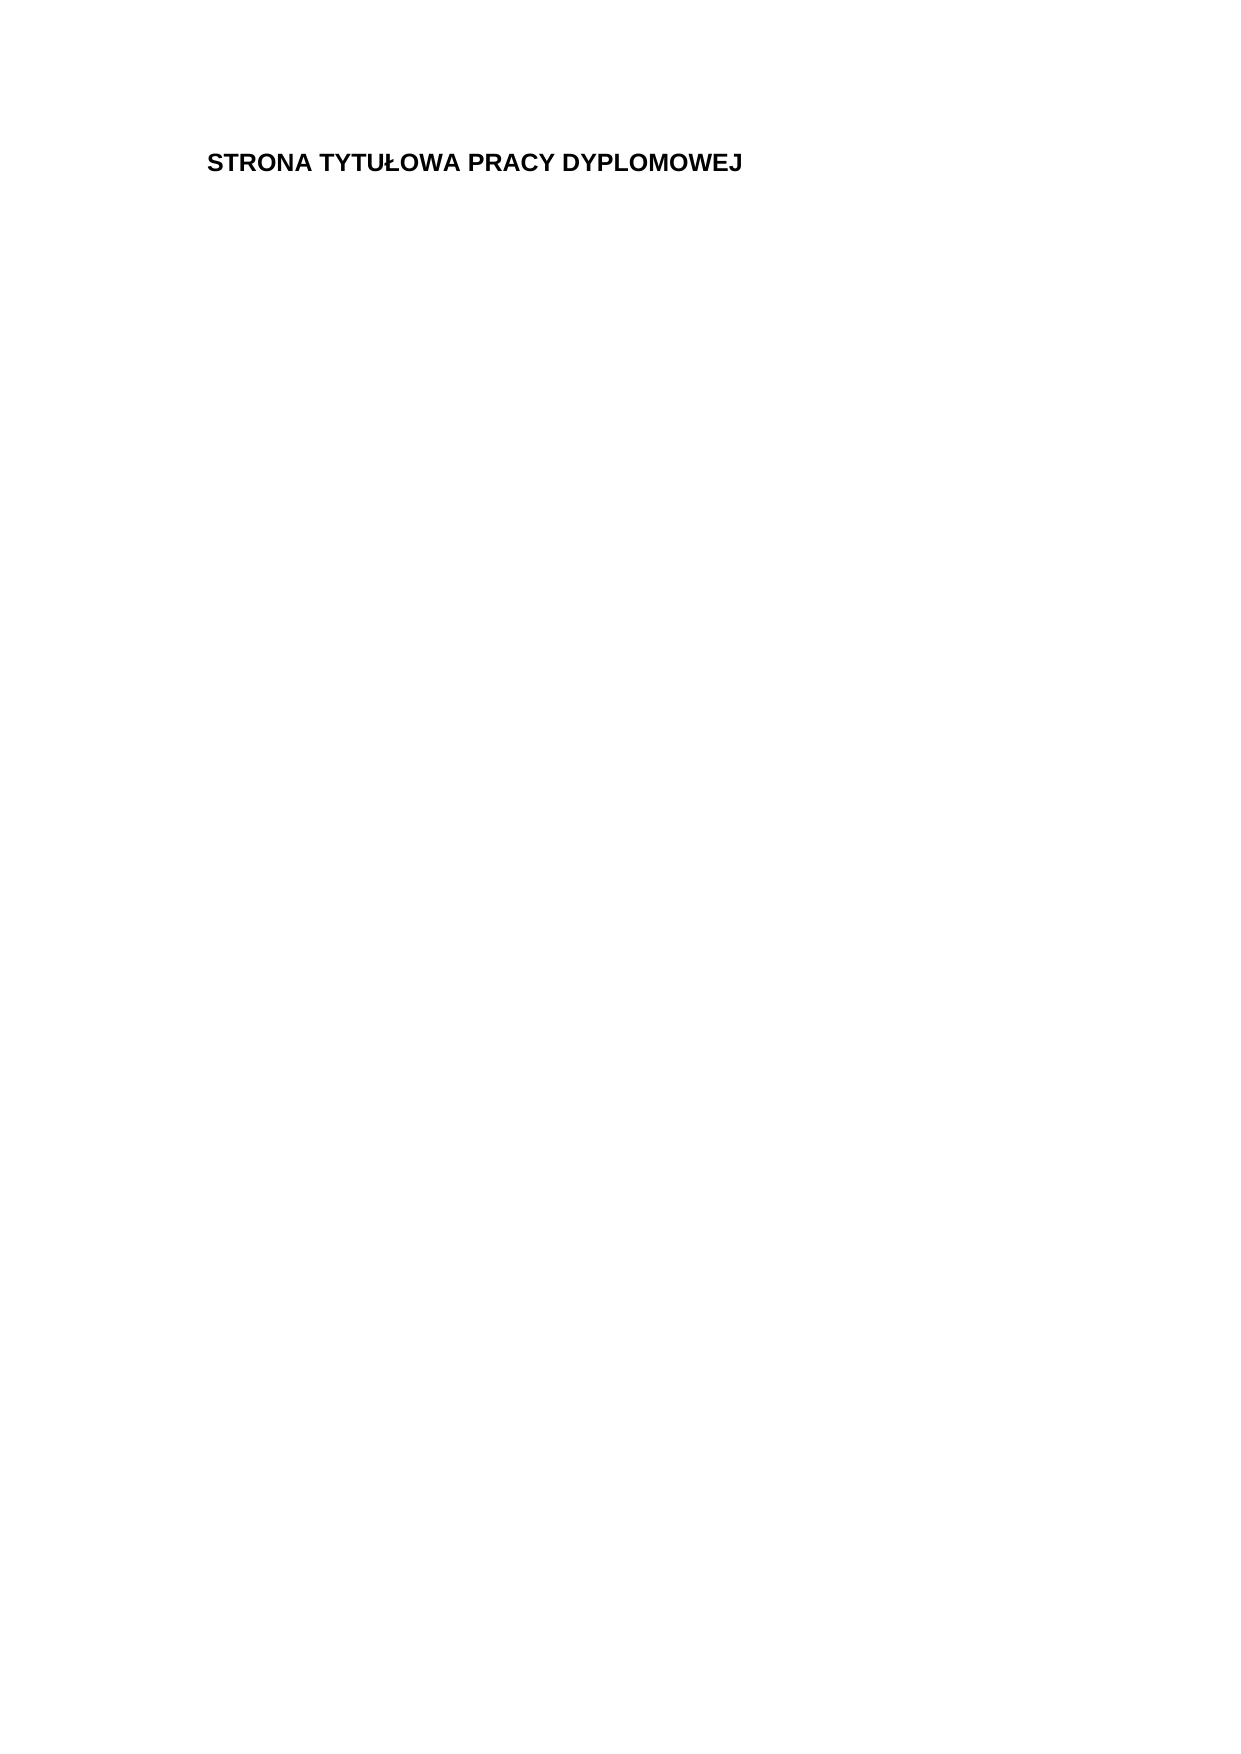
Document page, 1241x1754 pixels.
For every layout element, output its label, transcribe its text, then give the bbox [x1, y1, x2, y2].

text STRONA TYTUŁOWA PRACY DYPLOMOWEJ [207, 148, 1092, 176]
